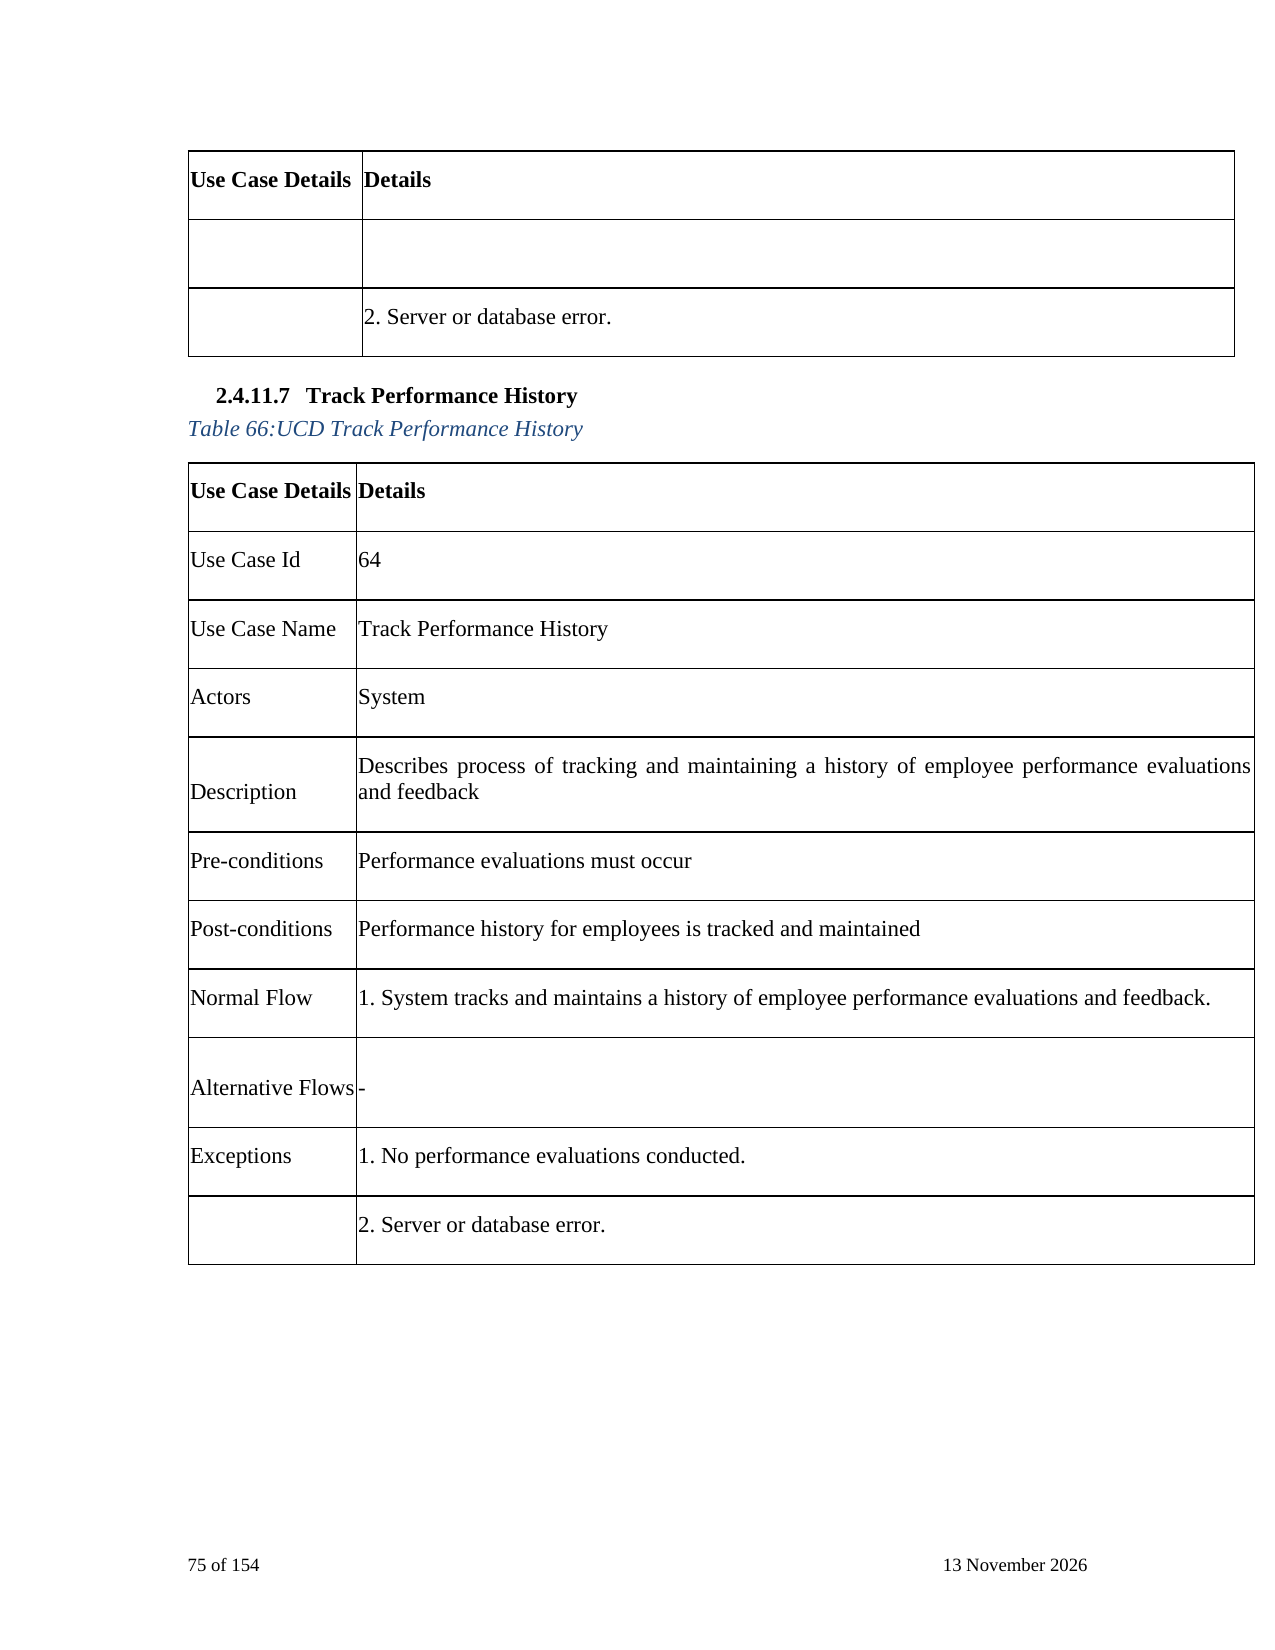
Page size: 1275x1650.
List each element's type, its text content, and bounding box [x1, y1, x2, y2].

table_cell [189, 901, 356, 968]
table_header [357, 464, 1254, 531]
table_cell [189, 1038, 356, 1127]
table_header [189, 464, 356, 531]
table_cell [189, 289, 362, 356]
text Table 66:UCD Track Performance History [187, 415, 1087, 441]
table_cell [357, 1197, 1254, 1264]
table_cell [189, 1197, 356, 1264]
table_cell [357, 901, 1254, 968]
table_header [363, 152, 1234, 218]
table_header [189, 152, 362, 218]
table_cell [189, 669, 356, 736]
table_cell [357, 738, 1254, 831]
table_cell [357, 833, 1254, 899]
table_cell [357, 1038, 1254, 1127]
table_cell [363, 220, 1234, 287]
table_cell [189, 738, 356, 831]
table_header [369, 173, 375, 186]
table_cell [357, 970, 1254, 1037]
subtitle Track Performance History [216, 382, 1087, 408]
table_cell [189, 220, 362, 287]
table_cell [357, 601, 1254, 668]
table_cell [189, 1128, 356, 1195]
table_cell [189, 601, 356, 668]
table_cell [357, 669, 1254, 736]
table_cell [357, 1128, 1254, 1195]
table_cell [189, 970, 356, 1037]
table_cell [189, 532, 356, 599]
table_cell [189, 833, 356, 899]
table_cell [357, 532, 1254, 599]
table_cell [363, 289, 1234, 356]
